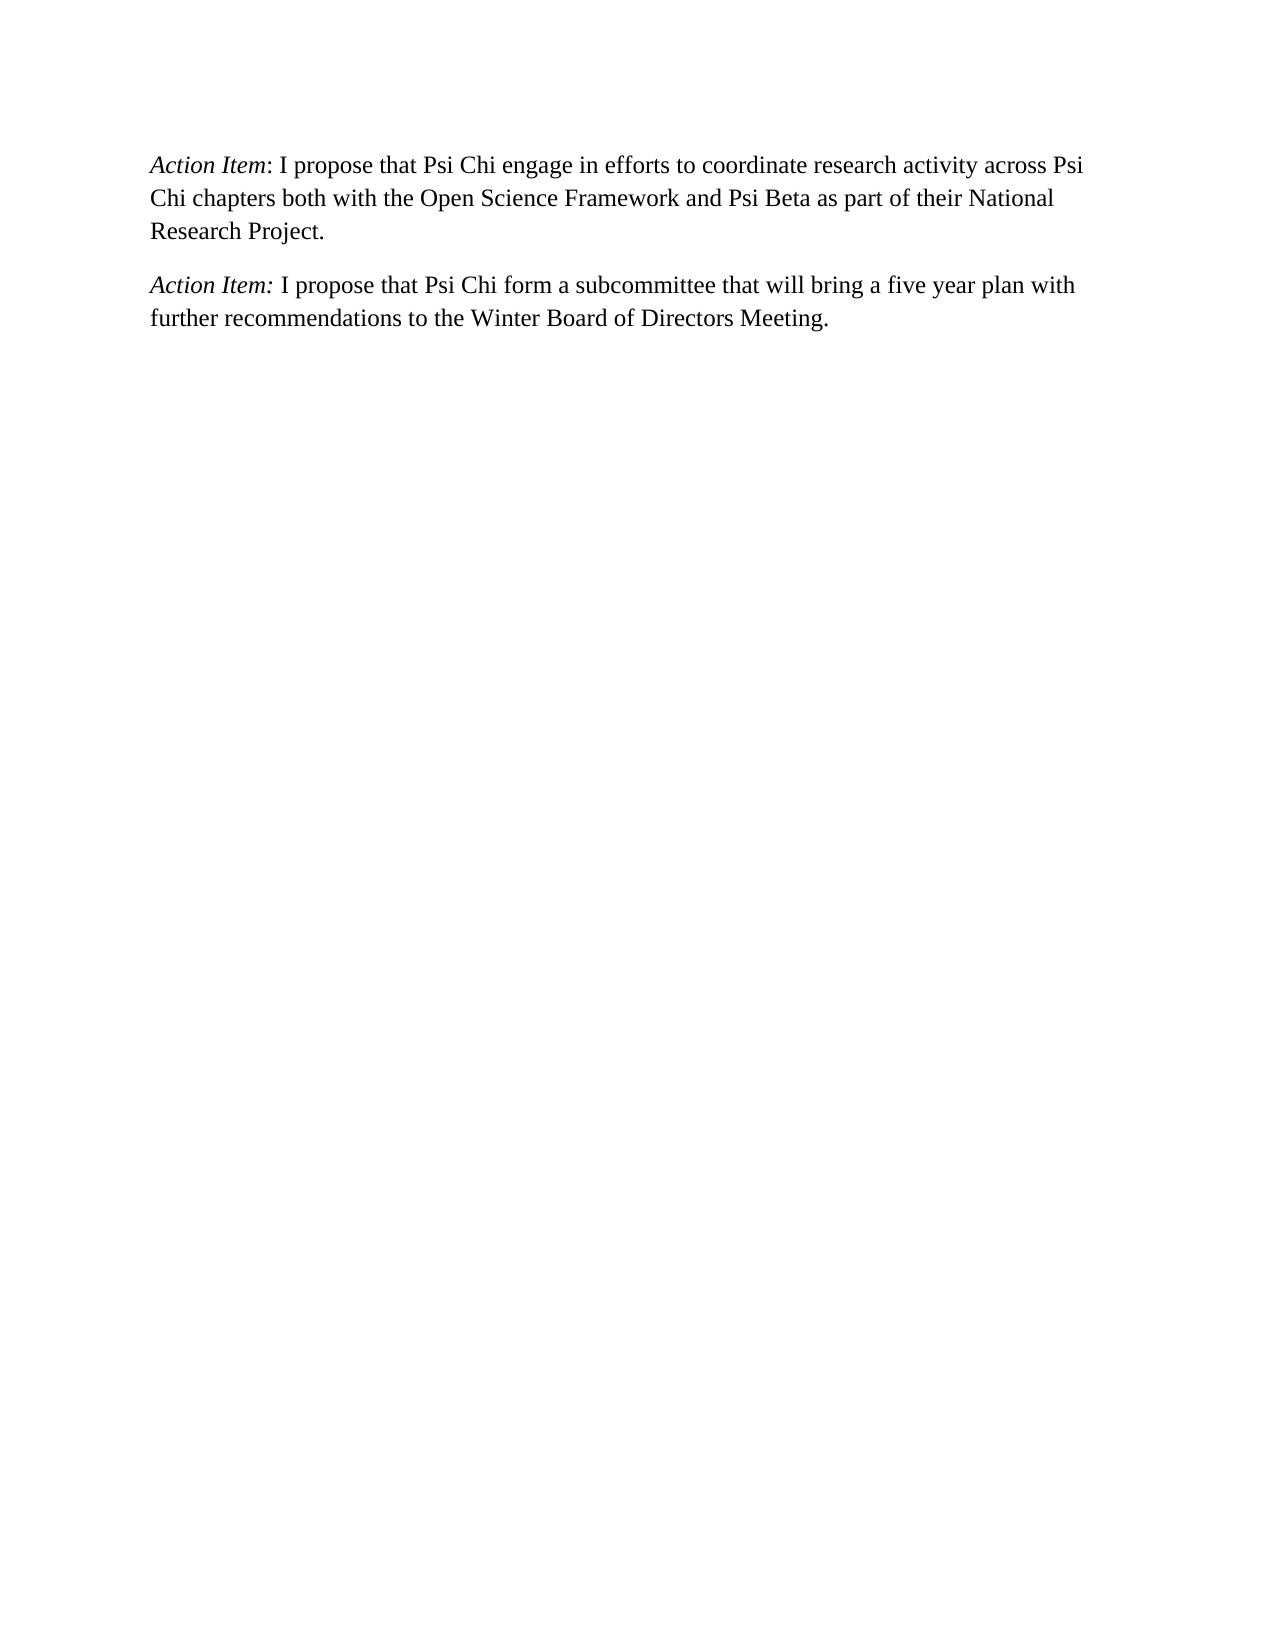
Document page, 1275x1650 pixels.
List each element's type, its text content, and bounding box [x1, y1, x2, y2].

text Action Item: I propose that Psi Chi engage in efforts to coordinate research activity across Psi Chi chapters both with the Open Science Framework and Psi Beta as part of their National Research Project. [150, 150, 1125, 245]
text Action Item: I propose that Psi Chi form a subcommittee that will bring a five year plan with further recommendations to the Winter Board of Directors Meeting. [150, 270, 1125, 332]
